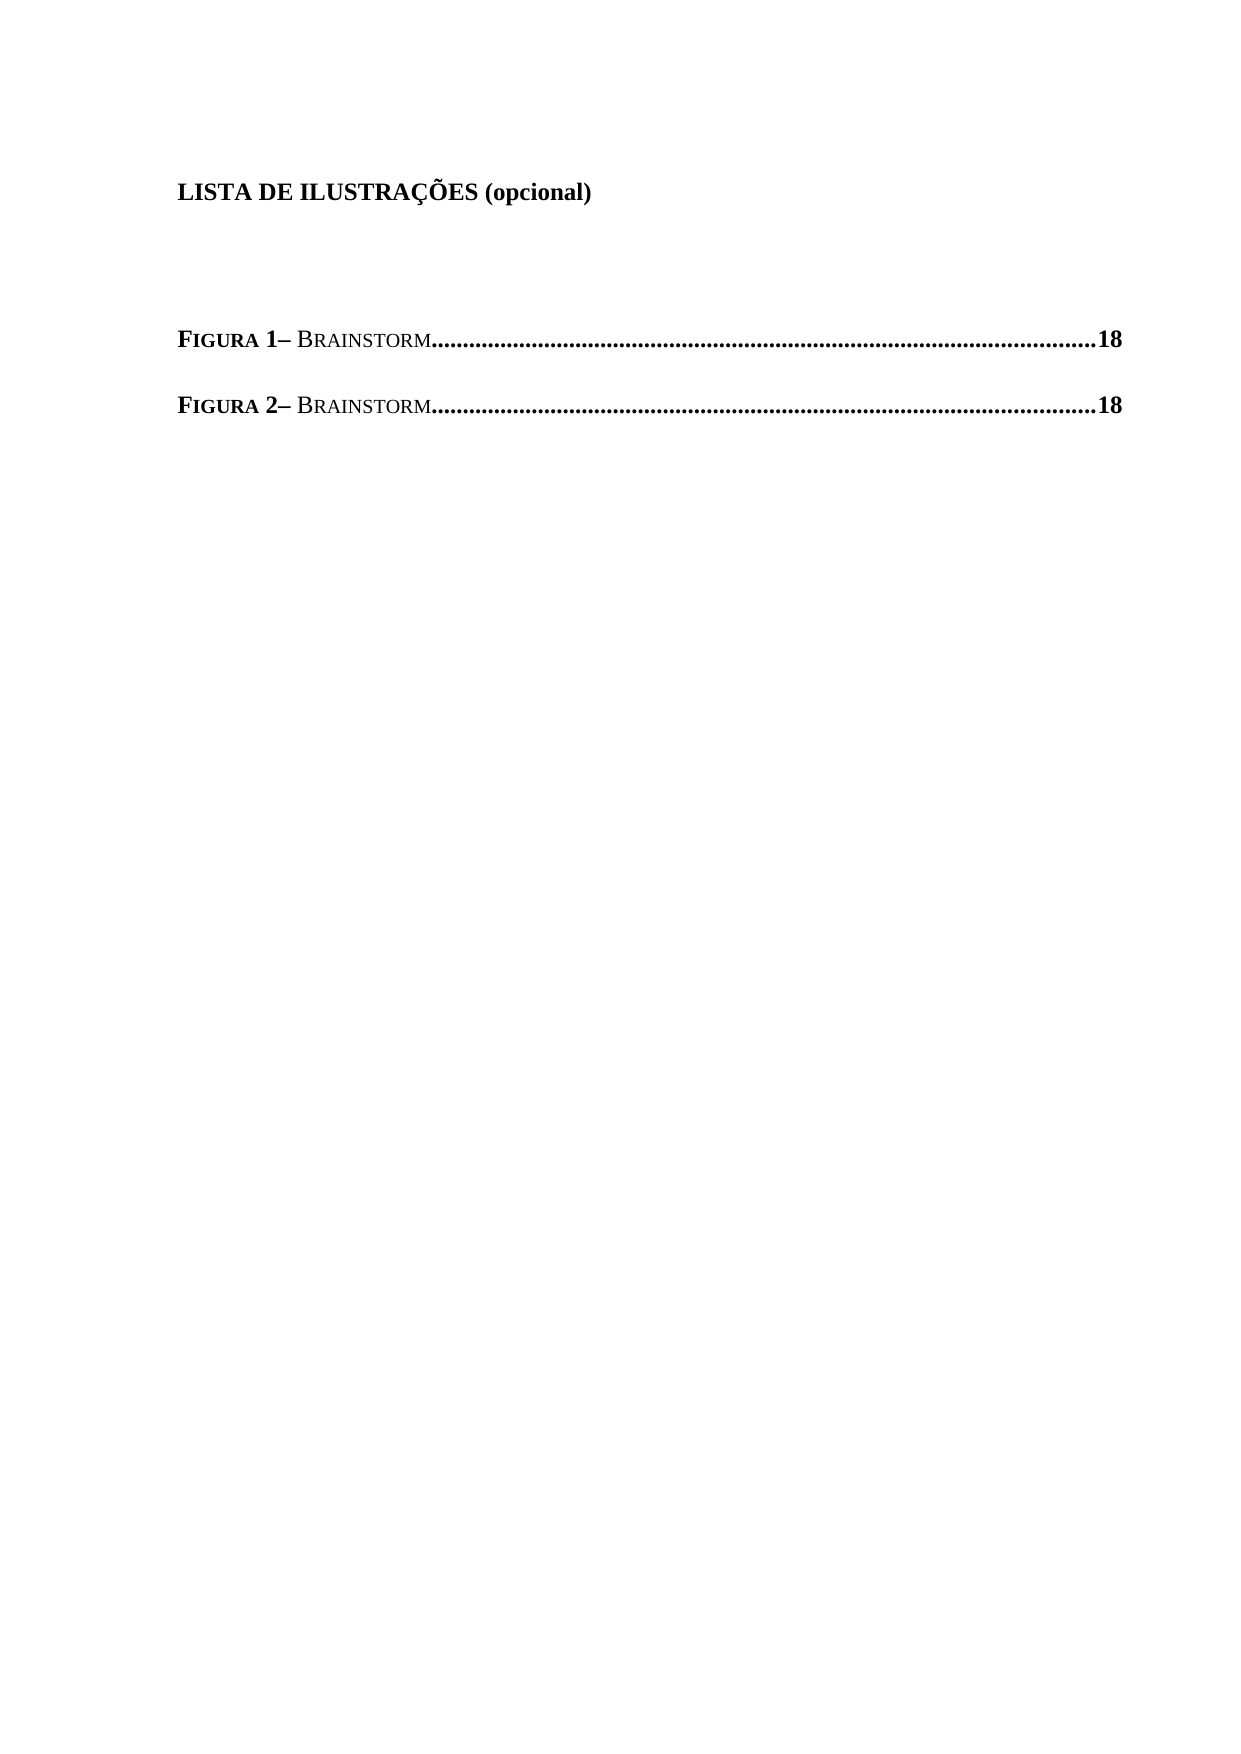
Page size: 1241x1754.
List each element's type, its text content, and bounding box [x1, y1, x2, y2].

text Figura 1– Brainstorm 18 [177, 324, 1122, 353]
text Figura 2– Brainstorm 18 [177, 390, 1122, 419]
text LISTA DE ILUSTRAÇÕES (opcional) [177, 177, 1122, 206]
